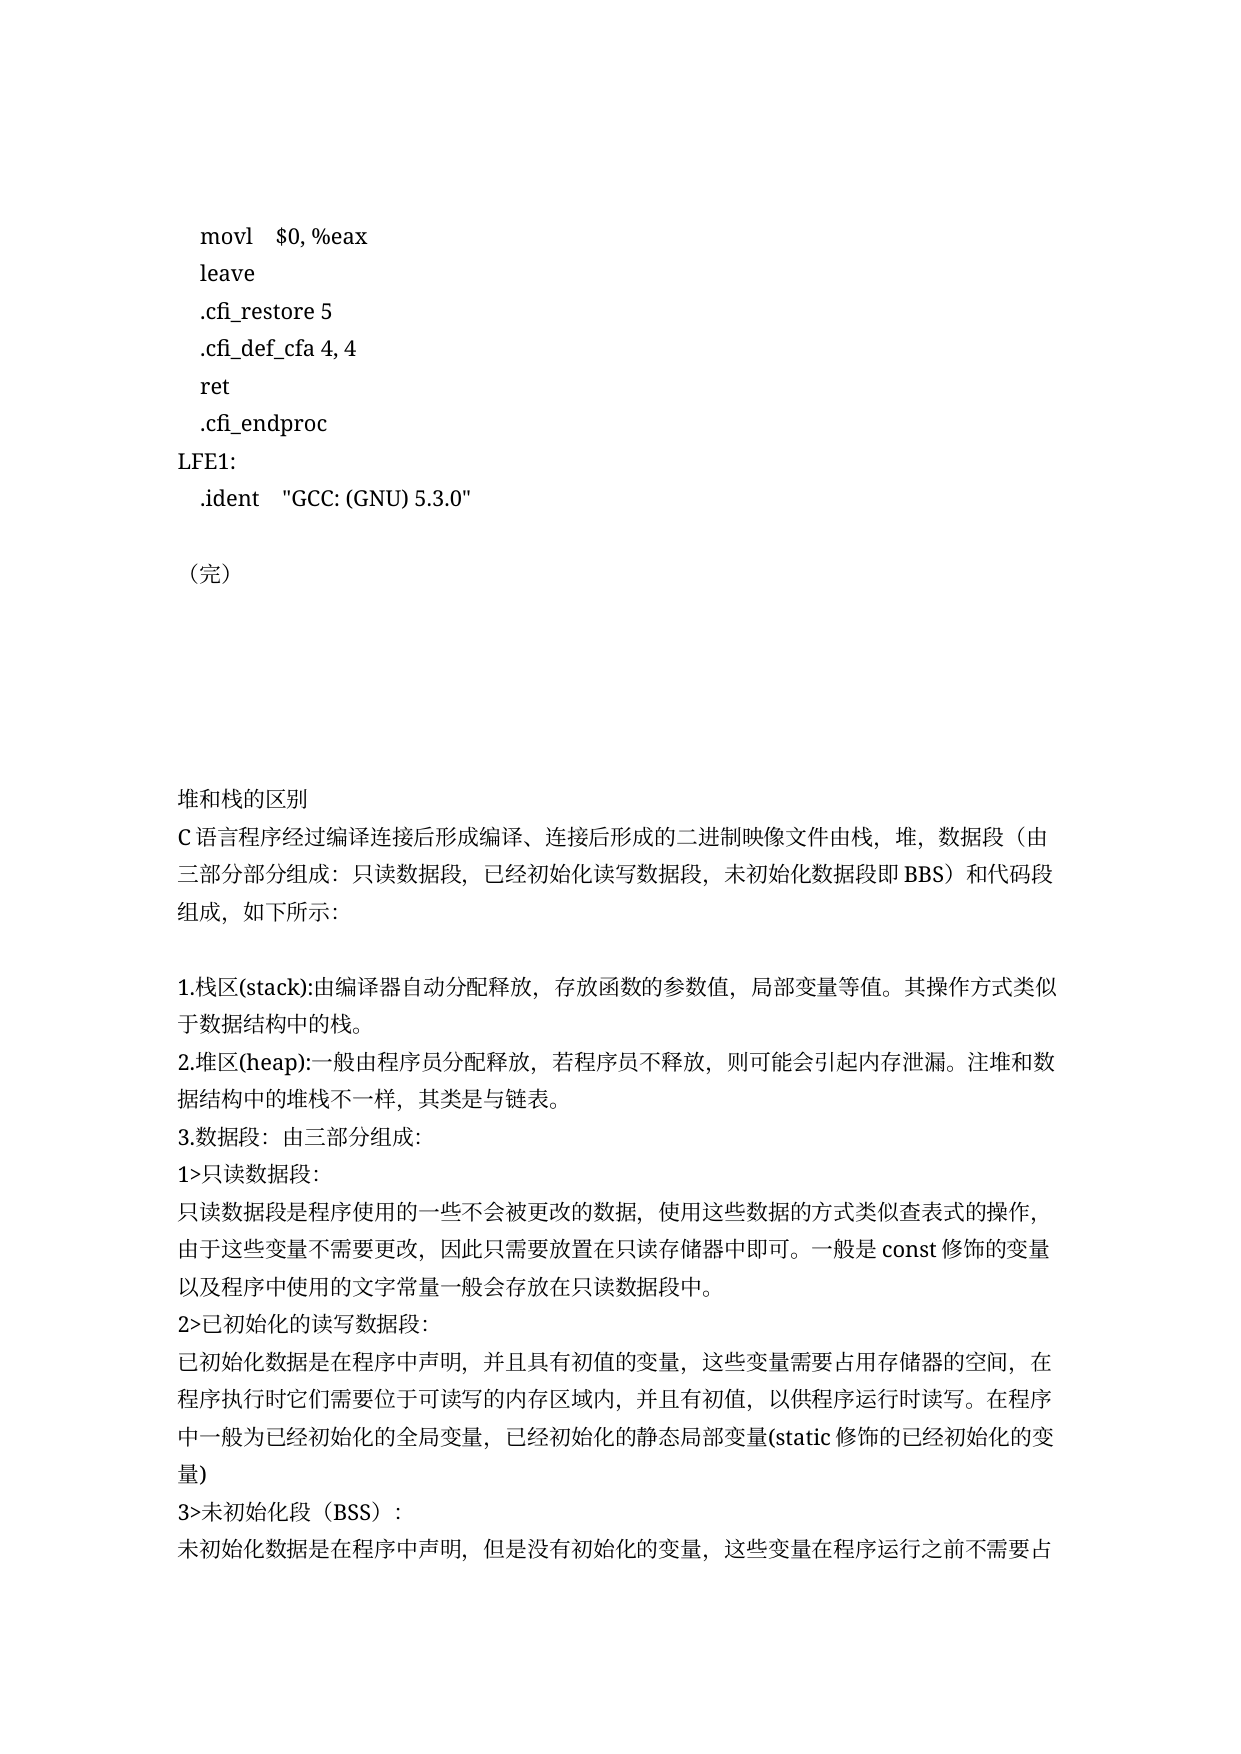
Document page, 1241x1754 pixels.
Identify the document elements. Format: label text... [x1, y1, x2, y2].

text 堆和栈的区别 [177, 779, 1063, 817]
text 2.堆区(heap):一般由程序员分配释放，若程序员不释放，则可能会引起内存泄漏。注堆和数据结构中的堆栈不一样，其类是与链表。 [177, 1042, 1063, 1117]
text 3.数据段：由三部分组成： [177, 1117, 1063, 1154]
text C语言程序经过编译连接后形成编译、连接后形成的二进制映像文件由栈，堆，数据段（由三部分部分组成：只读数据段，已经初始化读写数据段，未初始化数据段即BBS）和代码段组成，如下所示： [177, 817, 1063, 929]
text movl $0, %eax [177, 217, 1063, 254]
text 已初始化数据是在程序中声明，并且具有初值的变量，这些变量需要占用存储器的空间，在程序执行时它们需要位于可读写的内存区域内，并且有初值，以供程序运行时读写。在程序中一般为已经初始化的全局变量，已经初始化的静态局部变量(static修饰的已经初始化的变量) [177, 1342, 1063, 1492]
text leave [177, 254, 1063, 292]
text .cfi_def_cfa 4, 4 [177, 329, 1063, 367]
text ret [177, 367, 1063, 404]
text 只读数据段是程序使用的一些不会被更改的数据，使用这些数据的方式类似查表式的操作，由于这些变量不需要更改，因此只需要放置在只读存储器中即可。一般是const修饰的变量以及程序中使用的文字常量一般会存放在只读数据段中。 [177, 1192, 1063, 1304]
text .cfi_restore 5 [177, 292, 1063, 329]
text LFE1: [177, 442, 1063, 479]
text 2>已初始化的读写数据段： [177, 1304, 1063, 1342]
text 1>只读数据段： [177, 1154, 1063, 1192]
text （完） [177, 554, 1063, 592]
text .ident "GCC: (GNU) 5.3.0" [177, 479, 1063, 517]
text 1.栈区(stack):由编译器自动分配释放，存放函数的参数值，局部变量等值。其操作方式类似于数据结构中的栈。 [177, 967, 1063, 1042]
text .cfi_endproc [177, 404, 1063, 442]
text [177, 1529, 1063, 1567]
text 3>未初始化段（BSS）： [177, 1492, 1063, 1529]
